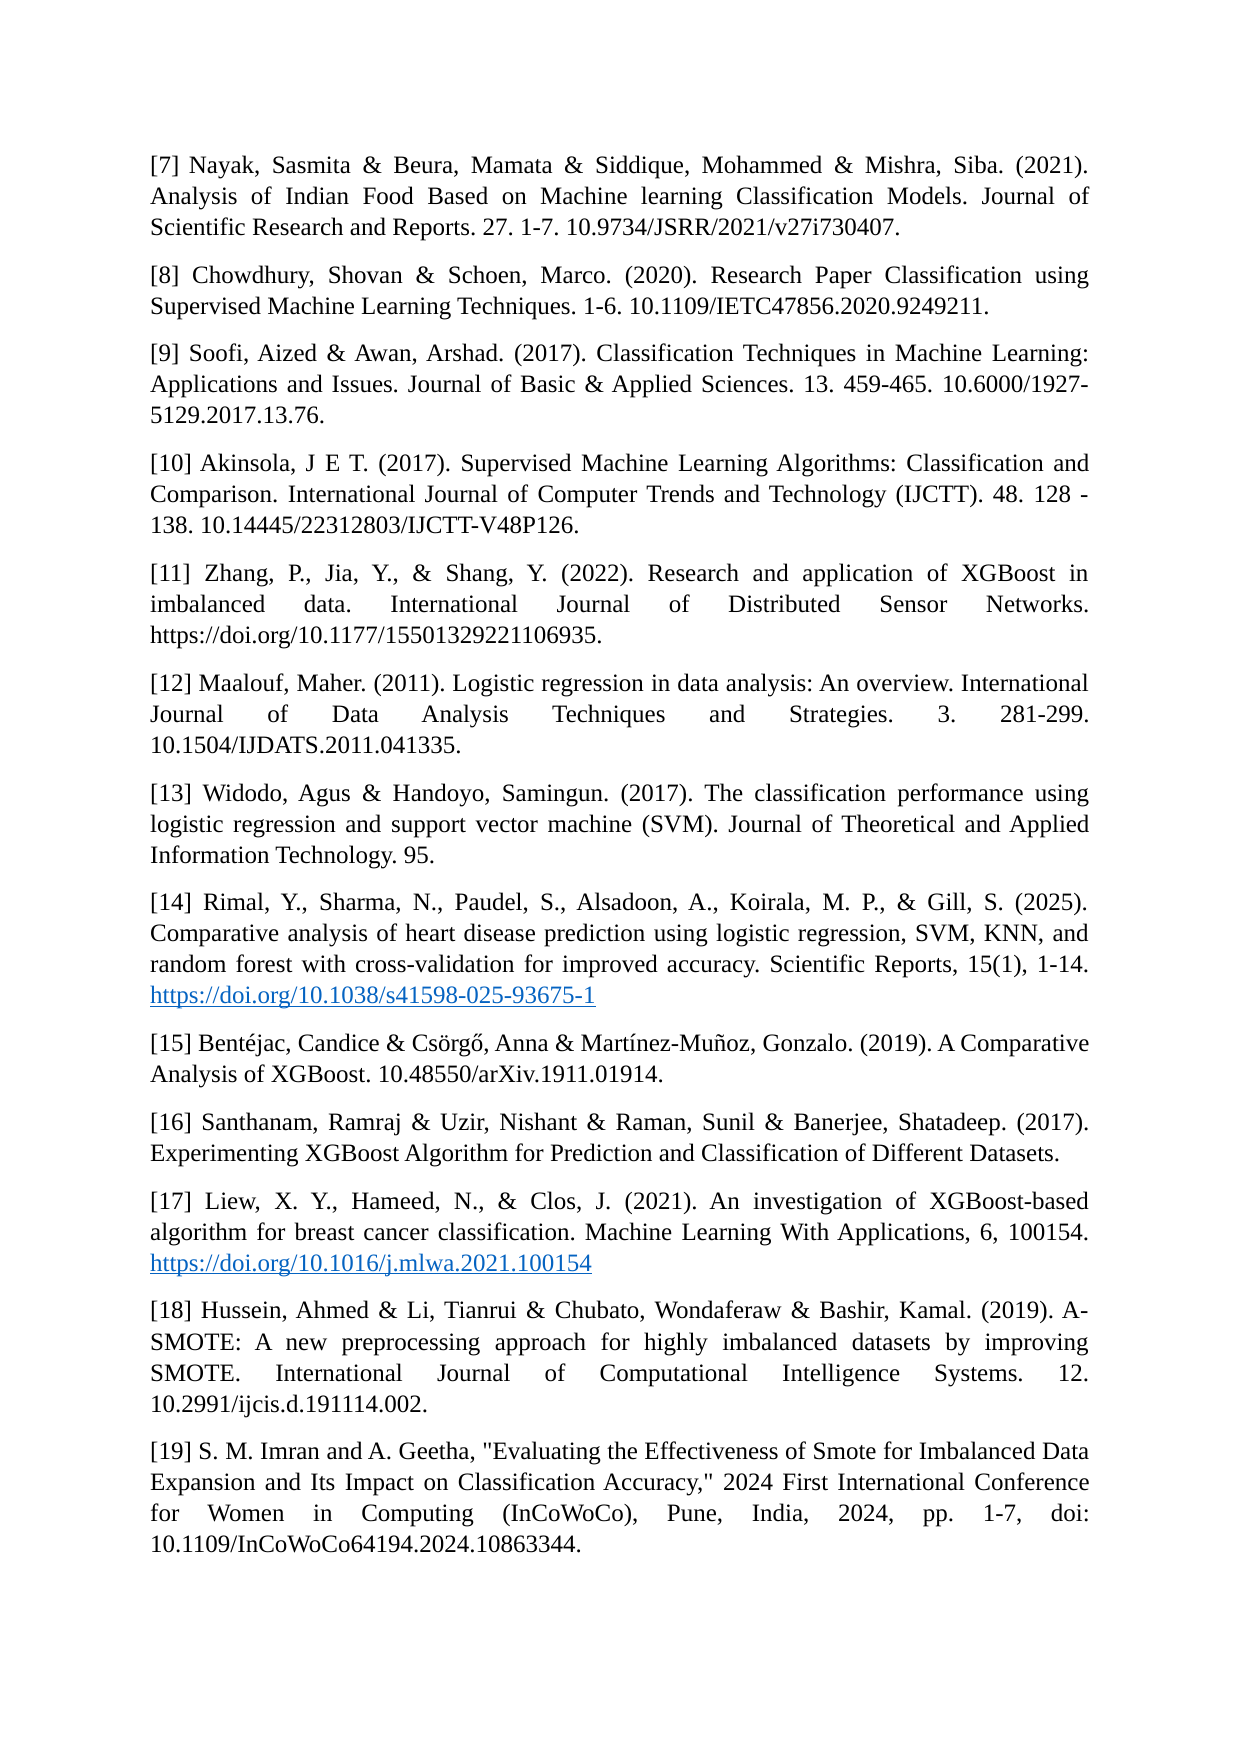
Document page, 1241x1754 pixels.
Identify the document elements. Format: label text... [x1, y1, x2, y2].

text [18] Hussein, Ahmed & Li, Tianrui & Chubato, Wondaferaw & Bashir, Kamal. (2019). A-SMOTE: A new preprocessing approach for highly imbalanced datasets by improving SMOTE. International Journal of Computational Intelligence Systems. 12. 10.2991/ijcis.d.191114.002. [150, 1296, 1090, 1417]
text [16] Santhanam, Ramraj & Uzir, Nishant & Raman, Sunil & Banerjee, Shatadeep. (2017). Experimenting XGBoost Algorithm for Prediction and Classification of Different Datasets. [150, 1107, 1090, 1167]
text [7] Nayak, Sasmita & Beura, Mamata & Siddique, Mohammed & Mishra, Siba. (2021). Analysis of Indian Food Based on Machine learning Classification Models. Journal of Scientific Research and Reports. 27. 1-7. 10.9734/JSRR/2021/v27i730407. [150, 150, 1090, 241]
text [13] Widodo, Agus & Handoyo, Samingun. (2017). The classification performance using logistic regression and support vector machine (SVM). Journal of Theoretical and Applied Information Technology. 95. [150, 778, 1090, 868]
text [17] Liew, X. Y., Hameed, N., & Clos, J. (2021). An investigation of XGBoost-based algorithm for breast cancer classification. Machine Learning With Applications, 6, 100154. https://doi.org/10.1016/j.mlwa.2021.100154 [150, 1186, 1090, 1277]
text [11] Zhang, P., Jia, Y., & Shang, Y. (2022). Research and application of XGBoost in imbalanced data. International Journal of Distributed Sensor Networks. https://doi.org/10.1177/15501329221106935. [150, 558, 1090, 649]
text [12] Maalouf, Maher. (2011). Logistic regression in data analysis: An overview. International Journal of Data Analysis Techniques and Strategies. 3. 281-299. 10.1504/IJDATS.2011.041335. [150, 668, 1090, 759]
text [19] S. M. Imran and A. Geetha, "Evaluating the Effectiveness of Smote for Imbalanced Data Expansion and Its Impact on Classification Accuracy," 2024 First International Conference for Women in Computing (InCoWoCo), Pune, India, 2024, pp. 1-7, doi: 10.1109/InCoWoCo64194.2024.10863344. [150, 1436, 1090, 1558]
text [15] Bentéjac, Candice & Csörgő, Anna & Martínez-Muñoz, Gonzalo. (2019). A Comparative Analysis of XGBoost. 10.48550/arXiv.1911.01914. [150, 1028, 1090, 1088]
text [10] Akinsola, J E T. (2017). Supervised Machine Learning Algorithms: Classification and Comparison. International Journal of Computer Trends and Technology (IJCTT). 48. 128 - 138. 10.14445/22312803/IJCTT-V48P126. [150, 448, 1090, 539]
text [14] Rimal, Y., Sharma, N., Paudel, S., Alsadoon, A., Koirala, M. P., & Gill, S. (2025). Comparative analysis of heart disease prediction using logistic regression, SVM, KNN, and random forest with cross-validation for improved accuracy. Scientific Reports, 15(1), 1-14. https://doi.org/10.1038/s41598-025-93675-1 [150, 887, 1090, 1009]
text [8] Chowdhury, Shovan & Schoen, Marco. (2020). Research Paper Classification using Supervised Machine Learning Techniques. 1-6. 10.1109/IETC47856.2020.9249211. [150, 260, 1090, 319]
text [9] Soofi, Aized & Awan, Arshad. (2017). Classification Techniques in Machine Learning: Applications and Issues. Journal of Basic & Applied Sciences. 13. 459-465. 10.6000/1927-5129.2017.13.76. [150, 338, 1090, 429]
